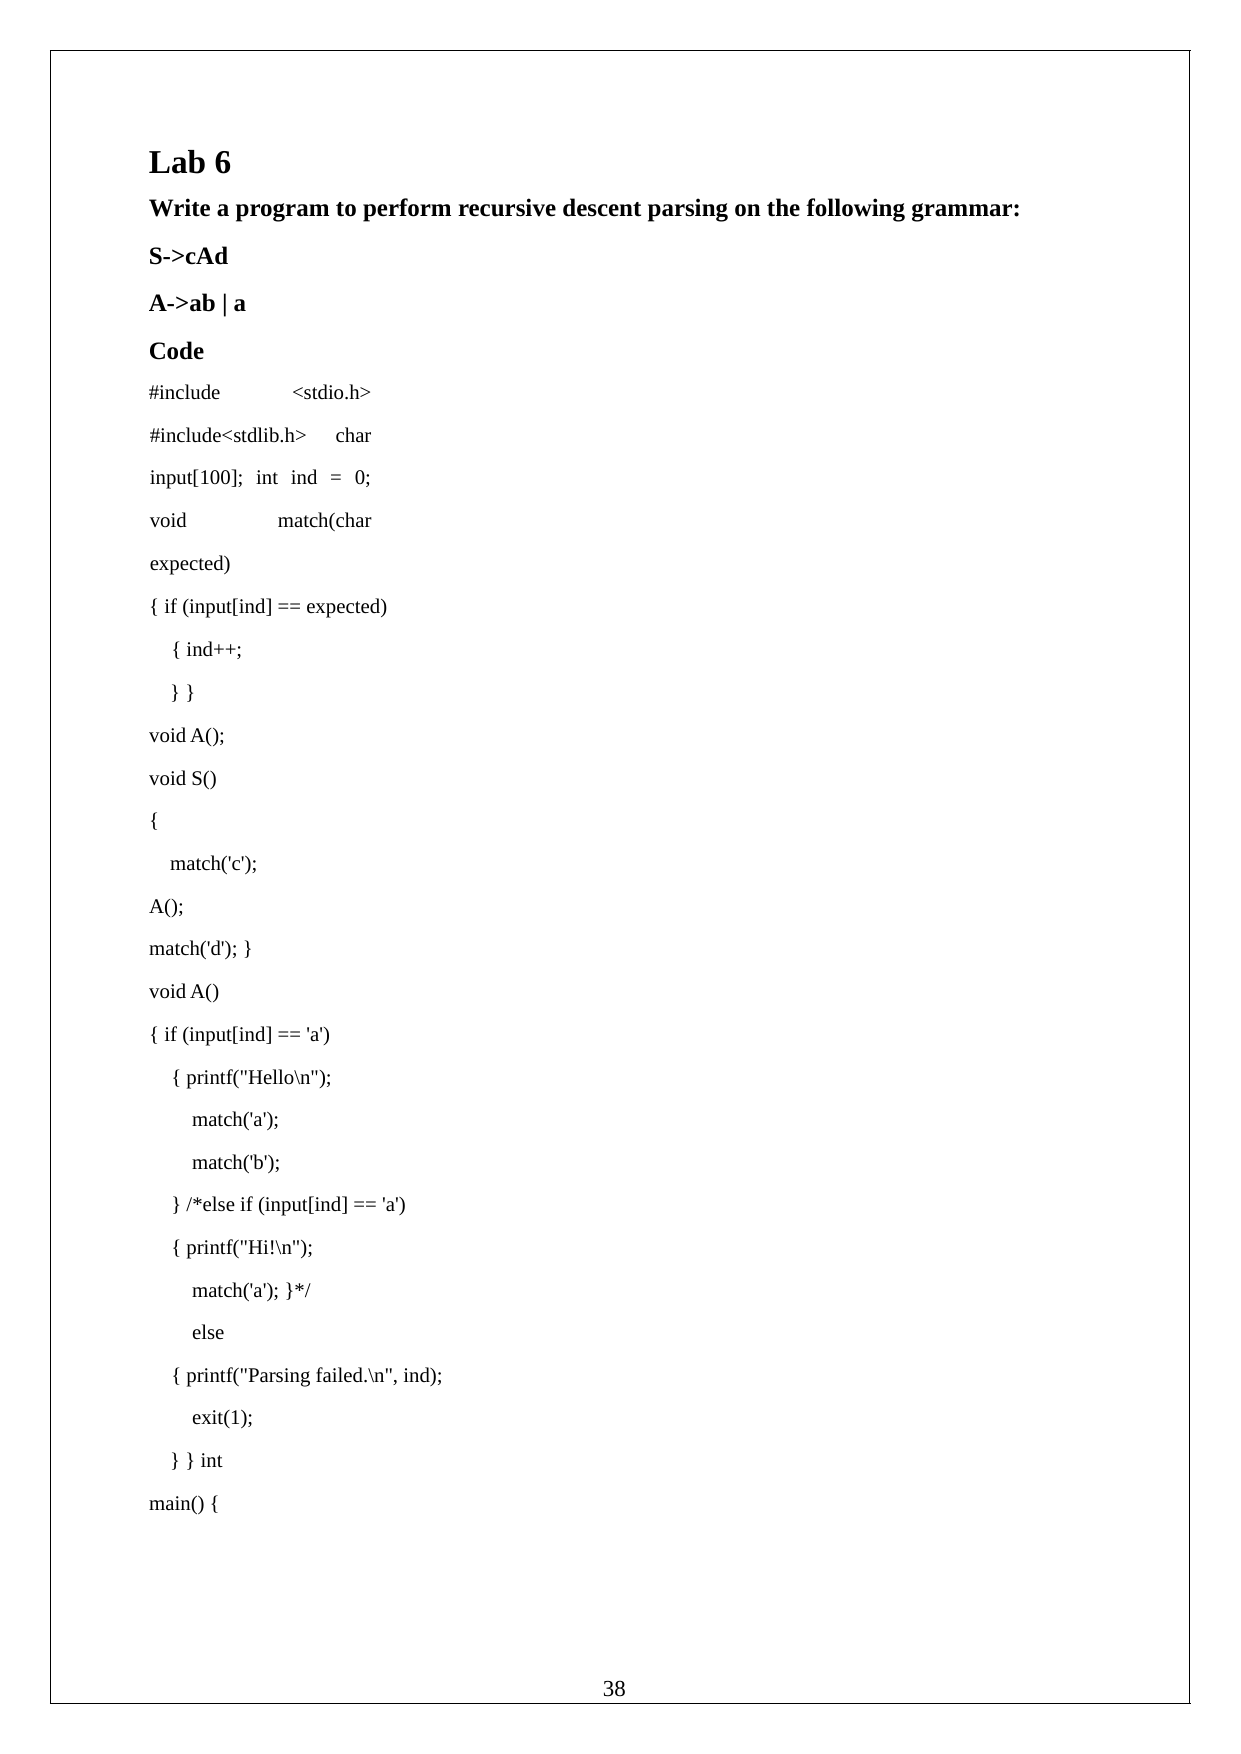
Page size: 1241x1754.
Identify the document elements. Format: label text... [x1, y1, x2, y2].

text { printf("Hello\n"); match('a'); match('b'); [171, 1065, 337, 1174]
text match('c'); A(); match('d'); } void A() [149, 851, 259, 1003]
text Write a program to perform recursive descent parsing on the following grammar: [148, 193, 1085, 222]
subtitle Lab 6 [148, 143, 1086, 181]
text } } int main() { [149, 1448, 247, 1514]
text { if (input[ind] == expected) [149, 594, 393, 618]
text S->cAd [148, 241, 1085, 270]
text #include <stdio.h> #include<stdlib.h> char input[100]; int ind = 0; void match(char expected) [148, 380, 371, 575]
text { printf("Hi!\n"); match('a'); }*/ else [171, 1235, 318, 1344]
text Code [148, 336, 1085, 365]
text { ind++; [171, 637, 247, 661]
text } /*else if (input[ind] == 'a') [171, 1192, 1086, 1216]
text { if (input[ind] == 'a') [149, 1022, 336, 1046]
text { [149, 808, 1086, 832]
text } } void A(); void S() [149, 680, 226, 789]
text { printf("Parsing failed.\n", ind); exit(1); [171, 1363, 448, 1429]
text A->ab | a [148, 288, 1085, 317]
